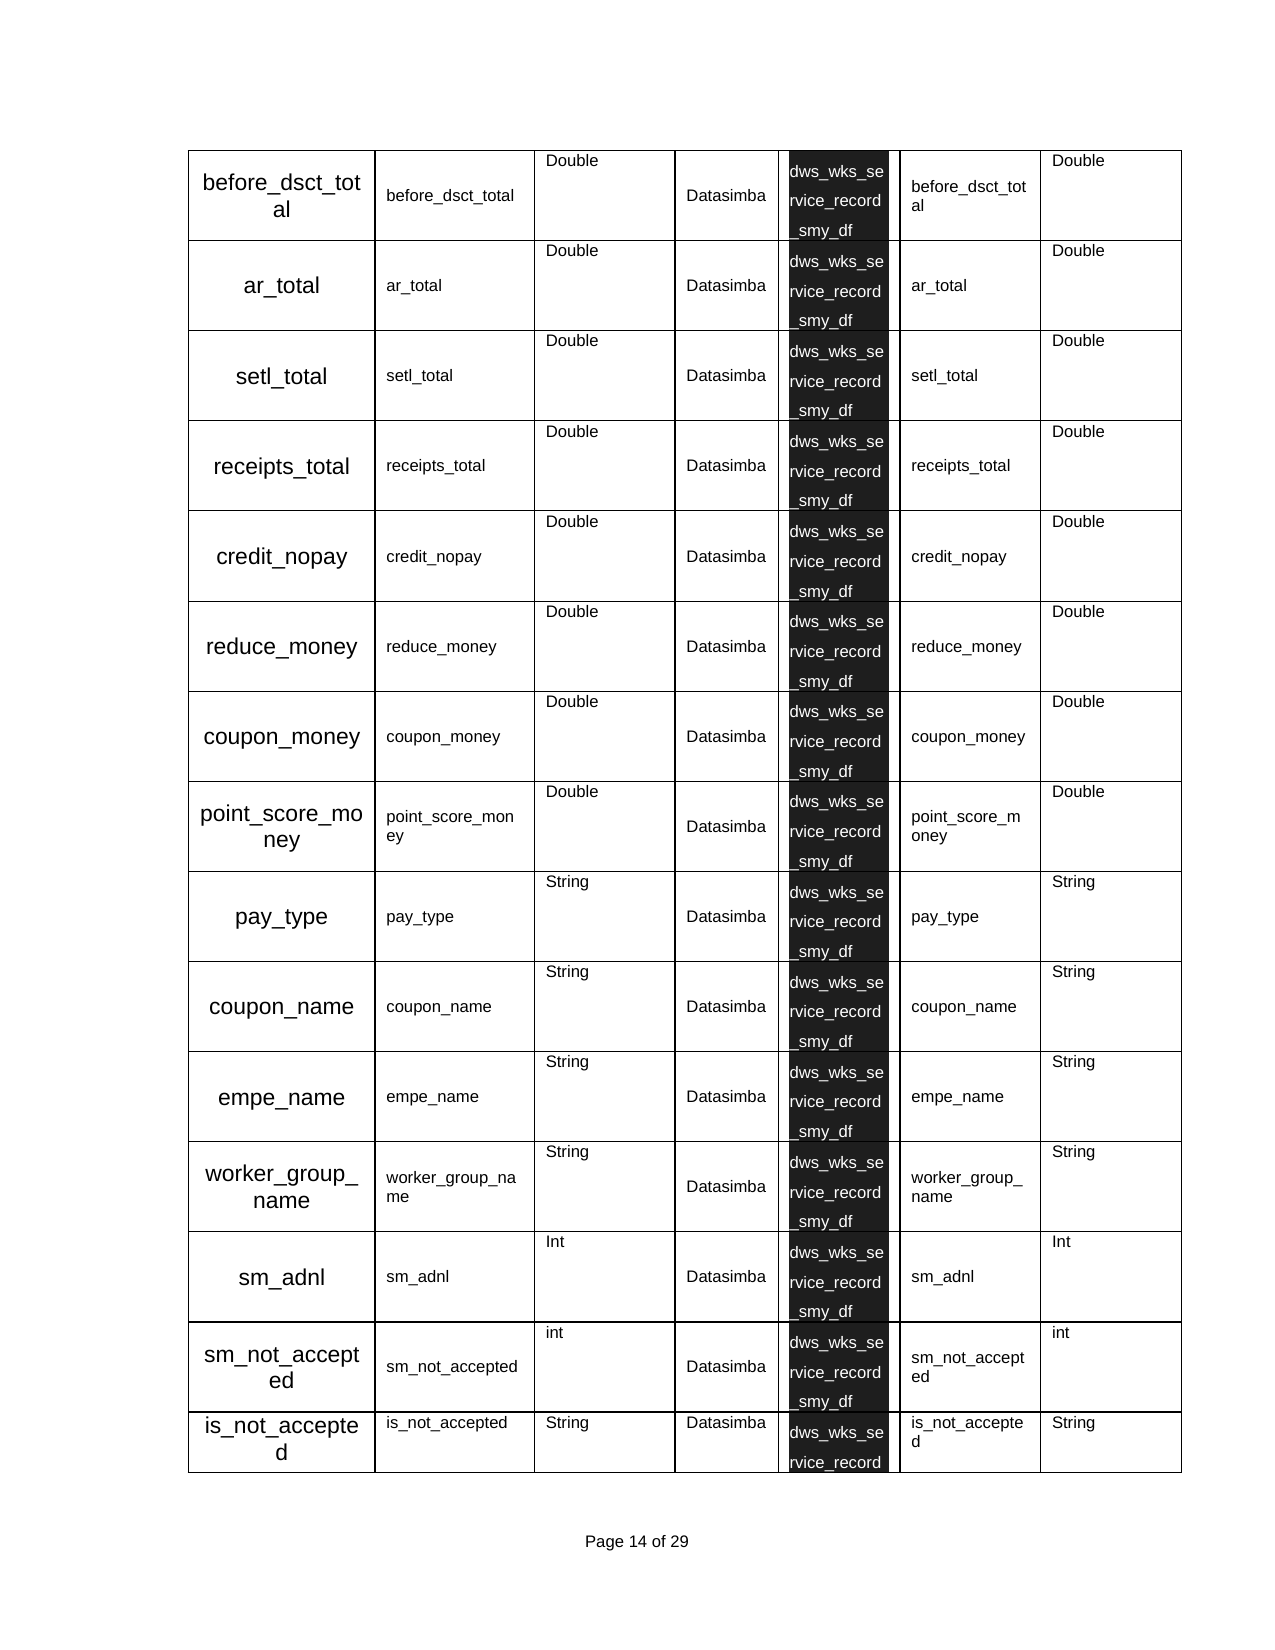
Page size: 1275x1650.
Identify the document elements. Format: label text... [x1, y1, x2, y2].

table_cell is_not_accepted [376, 1413, 534, 1472]
table_cell pay_type [901, 872, 1040, 961]
table_cell Datasimba [676, 782, 778, 871]
table_cell reduce_money [189, 602, 374, 691]
table_cell pay_type [189, 872, 374, 961]
table_cell point_score_money [901, 782, 1040, 871]
table_cell Datasimba [676, 872, 778, 961]
table_cell String [1041, 1413, 1181, 1472]
table_cell Double [535, 782, 674, 871]
table_cell Datasimba [676, 151, 778, 240]
table_cell Double [535, 151, 674, 240]
table_cell pay_type [376, 872, 534, 961]
table_cell setl_total [189, 331, 374, 420]
table_cell setl_total [376, 331, 534, 420]
table_cell point_score_money [376, 782, 534, 871]
table_cell Double [1041, 241, 1181, 330]
table_cell Double [1041, 692, 1181, 781]
table_cell String [535, 1052, 674, 1141]
table_cell Double [535, 692, 674, 781]
table_cell worker_group_name [901, 1142, 1040, 1231]
table_cell coupon_money [376, 692, 534, 781]
table_cell Datasimba [676, 1052, 778, 1141]
table_cell Int [535, 1232, 674, 1321]
table_cell int [535, 1323, 674, 1411]
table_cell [779, 151, 789, 240]
table_cell coupon_money [901, 692, 1040, 781]
table_cell ar_total [376, 241, 534, 330]
table_cell receipts_total [189, 421, 374, 510]
table_cell coupon_name [376, 962, 534, 1051]
table_cell Datasimba [676, 1413, 778, 1472]
table_cell point_score_money [189, 782, 374, 871]
table_cell Double [535, 241, 674, 330]
table_cell Int [1041, 1232, 1181, 1321]
table_cell Datasimba [676, 692, 778, 781]
table_cell ar_total [901, 241, 1040, 330]
table_cell sm_adnl [901, 1232, 1040, 1321]
table_cell Datasimba [676, 602, 778, 691]
table_cell before_dsct_total [189, 151, 374, 240]
table_cell Datasimba [676, 421, 778, 510]
table_cell worker_group_name [376, 1142, 534, 1231]
table_cell Double [1041, 151, 1181, 240]
table_cell Double [535, 511, 674, 601]
table_cell empe_name [376, 1052, 534, 1141]
table_cell Double [535, 602, 674, 691]
table_cell receipts_total [376, 421, 534, 510]
table_cell Datasimba [676, 241, 778, 330]
table_cell sm_not_accepted [189, 1323, 374, 1411]
table_cell Double [1041, 421, 1181, 510]
table_cell coupon_name [189, 962, 374, 1051]
table_cell sm_adnl [189, 1232, 374, 1321]
table_cell Datasimba [676, 331, 778, 420]
table_cell Datasimba [676, 1232, 778, 1321]
table_cell empe_name [189, 1052, 374, 1141]
table_cell coupon_name [901, 962, 1040, 1051]
table_cell setl_total [901, 331, 1040, 420]
table_cell is_not_accepted [189, 1413, 374, 1472]
table_cell int [1041, 1323, 1181, 1411]
table_cell sm_adnl [376, 1232, 534, 1321]
table_cell Double [1041, 602, 1181, 691]
table_cell reduce_money [901, 602, 1040, 691]
table_cell Double [535, 421, 674, 510]
table_cell String [535, 962, 674, 1051]
table_cell worker_group_name [189, 1142, 374, 1231]
table_cell credit_nopay [189, 511, 374, 601]
table_cell Double [535, 331, 674, 420]
table_cell String [1041, 1142, 1181, 1231]
table_cell String [535, 1413, 674, 1472]
table_cell credit_nopay [376, 511, 534, 601]
table_cell String [1041, 962, 1181, 1051]
table_cell before_dsct_total [901, 151, 1040, 240]
table_cell Double [1041, 782, 1181, 871]
table_cell Datasimba [676, 511, 778, 601]
table_cell ar_total [189, 241, 374, 330]
table_cell Datasimba [676, 1323, 778, 1411]
table_cell String [1041, 1052, 1181, 1141]
table_cell String [535, 1142, 674, 1231]
table_cell receipts_total [901, 421, 1040, 510]
table_cell reduce_money [376, 602, 534, 691]
table_cell credit_nopay [901, 511, 1040, 601]
table_cell String [535, 872, 674, 961]
table_cell Datasimba [676, 962, 778, 1051]
table_cell before_dsct_total [376, 151, 534, 240]
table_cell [889, 151, 899, 240]
table_cell coupon_money [189, 692, 374, 781]
table_cell Double [1041, 331, 1181, 420]
table_cell String [1041, 872, 1181, 961]
table_cell Double [1041, 511, 1181, 601]
table_cell sm_not_accepted [376, 1323, 534, 1411]
table_cell sm_not_accepted [901, 1323, 1040, 1411]
table_cell Datasimba [676, 1142, 778, 1231]
table_cell empe_name [901, 1052, 1040, 1141]
table_cell is_not_accepted [901, 1413, 1040, 1472]
